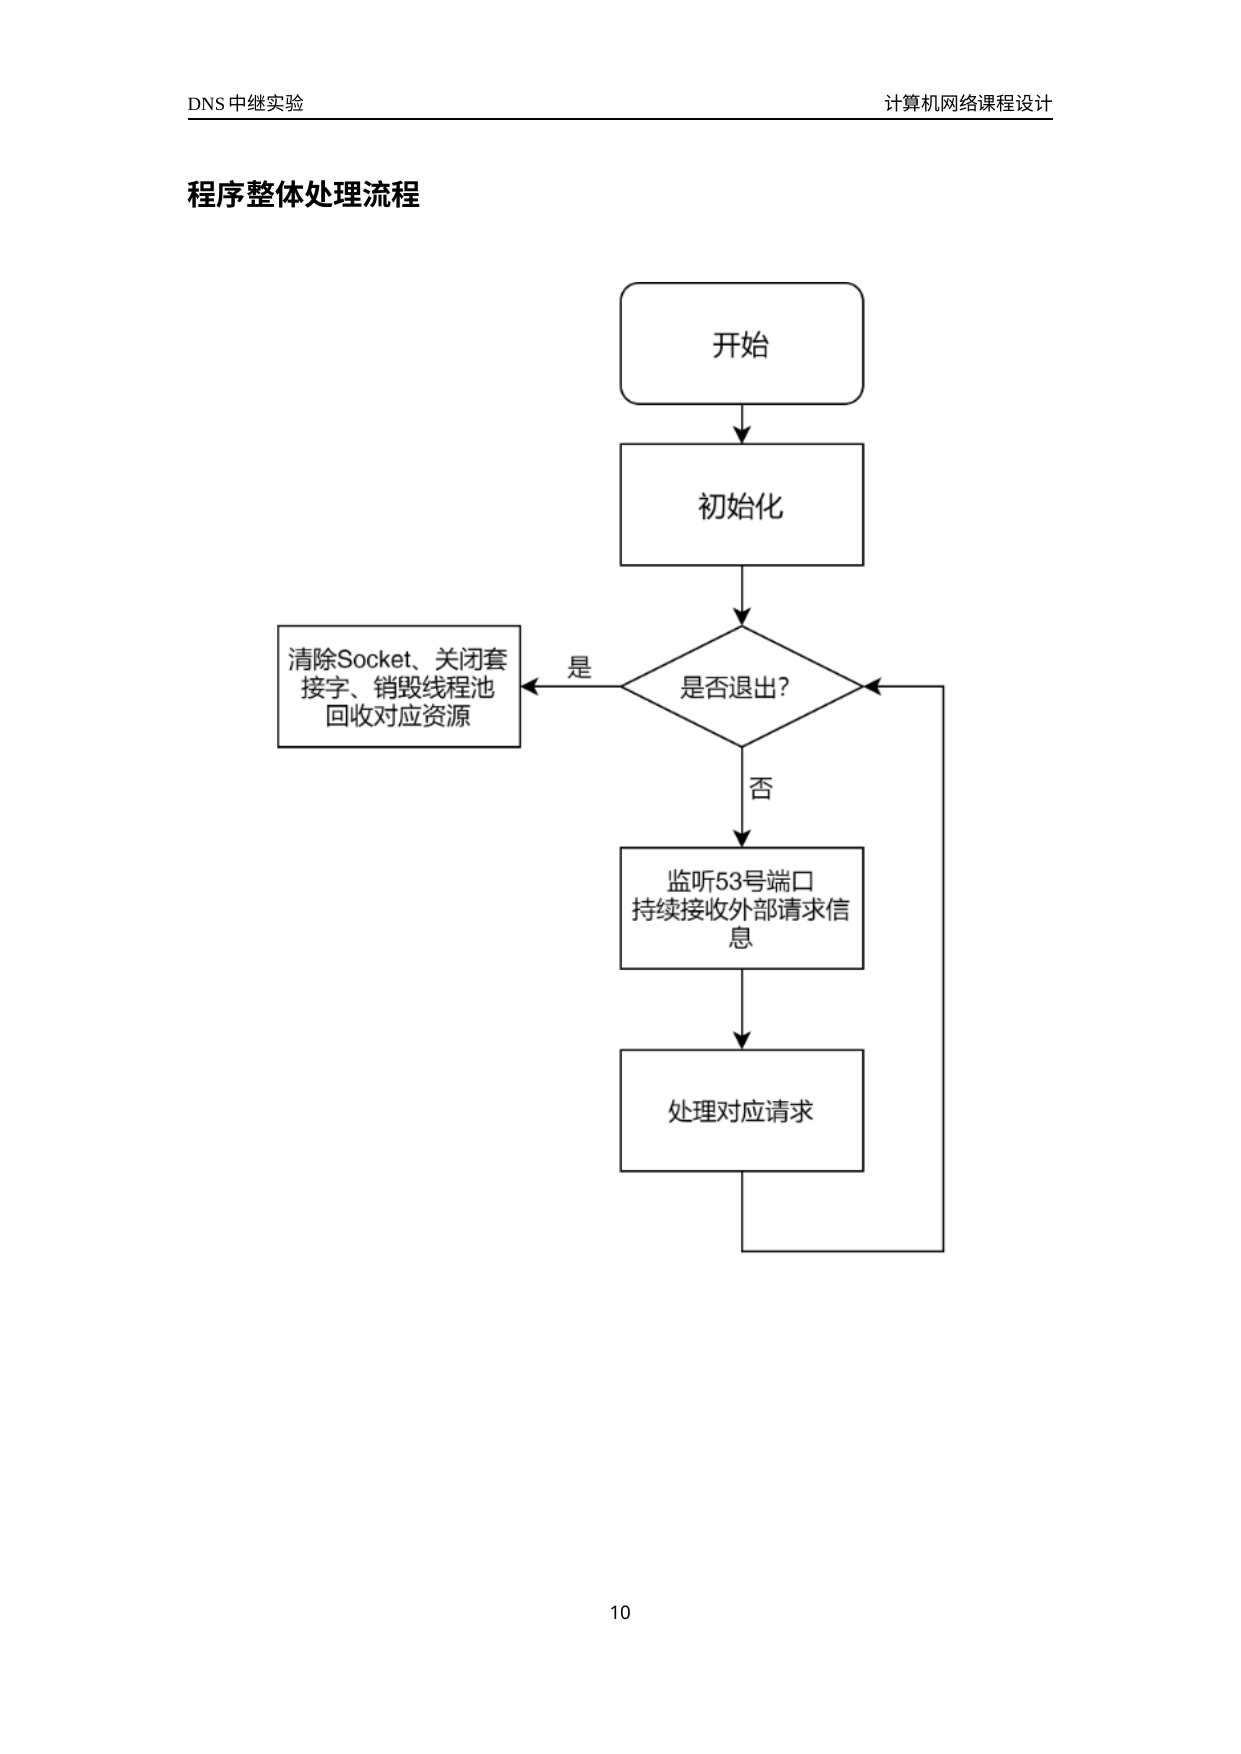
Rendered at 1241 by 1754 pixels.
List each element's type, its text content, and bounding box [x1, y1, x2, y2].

subtitle 程序整体处理流程 [187, 160, 1053, 225]
picture [277, 282, 963, 1271]
